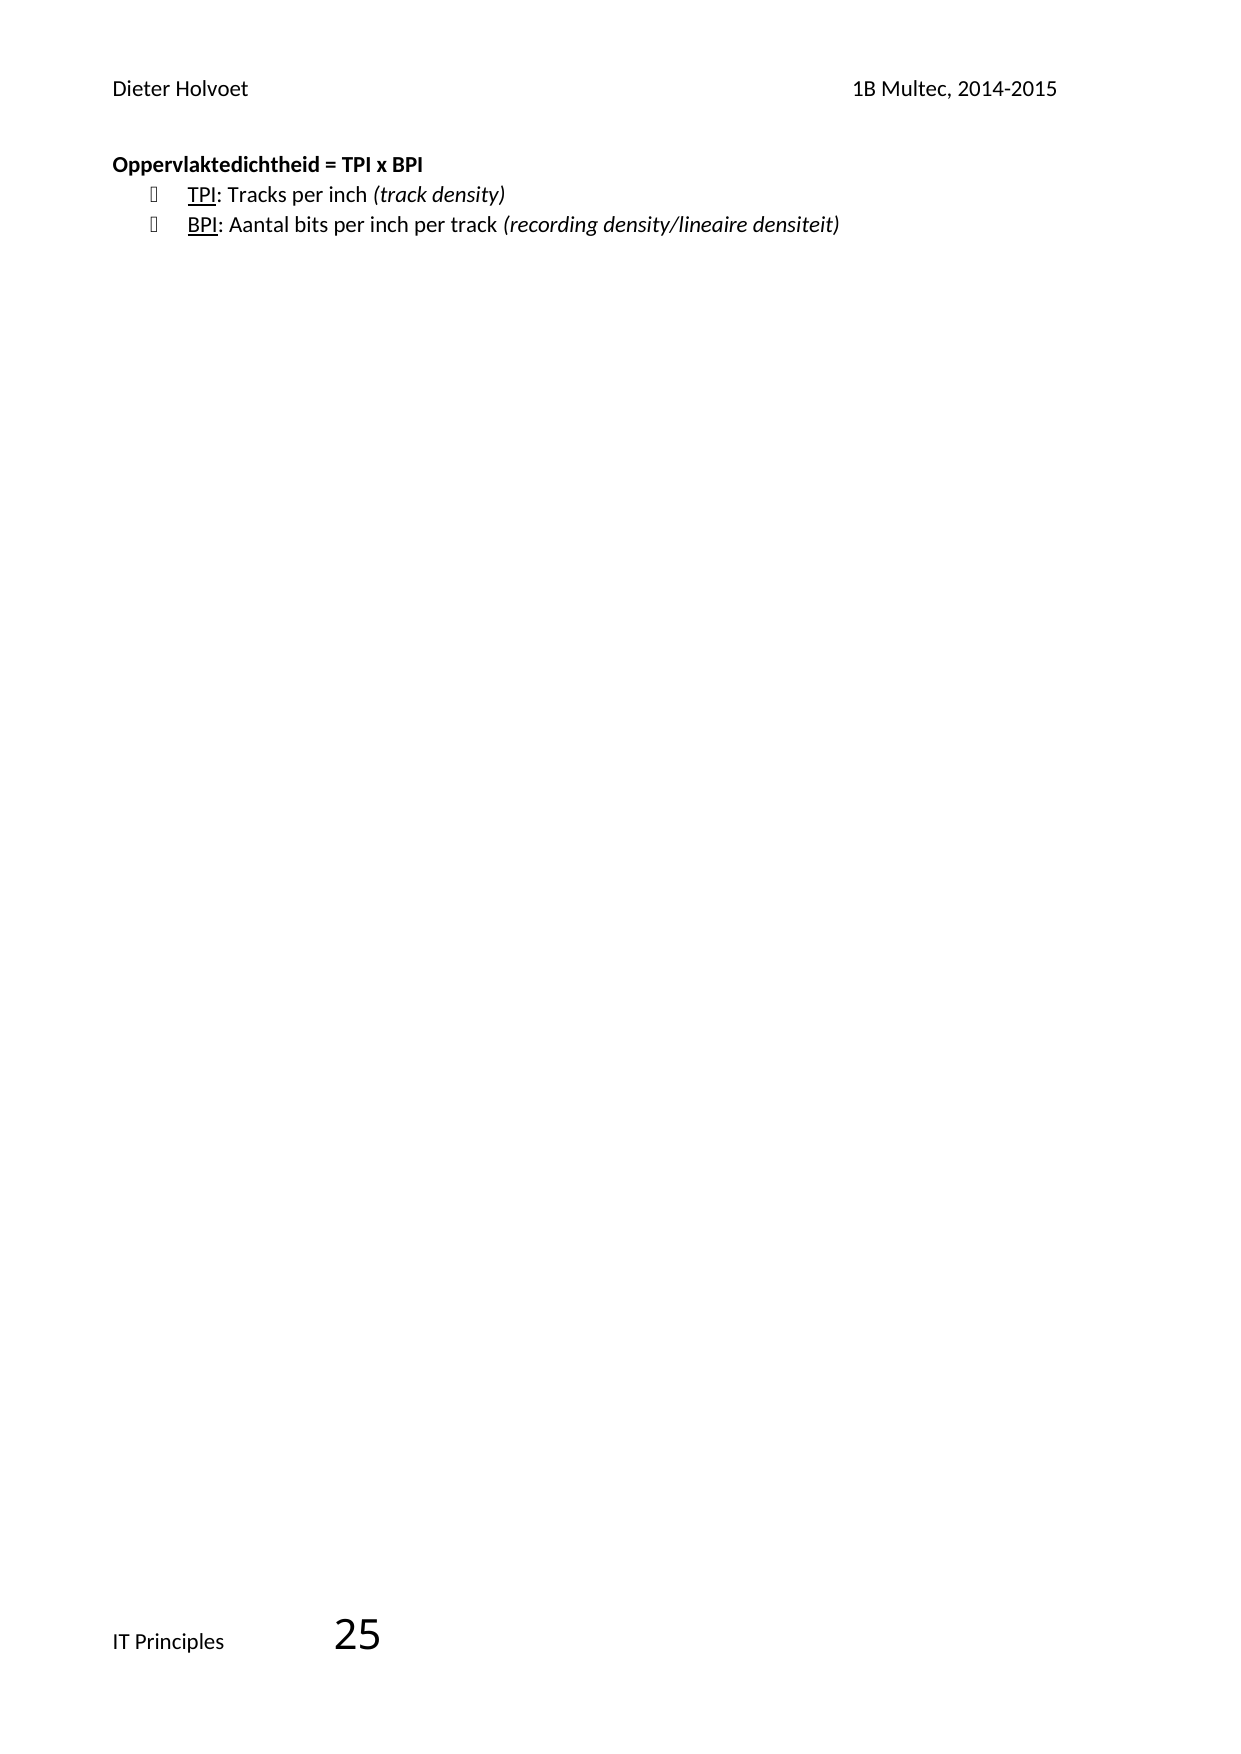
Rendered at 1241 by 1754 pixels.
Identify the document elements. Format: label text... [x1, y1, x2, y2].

text Oppervlaktedichtheid = TPI x BPI [112, 150, 1128, 178]
list TPI: Tracks per inch (track density) [150, 180, 1128, 208]
list BPI: Aantal bits per inch per track (recording density/lineaire densiteit) [150, 210, 1128, 238]
